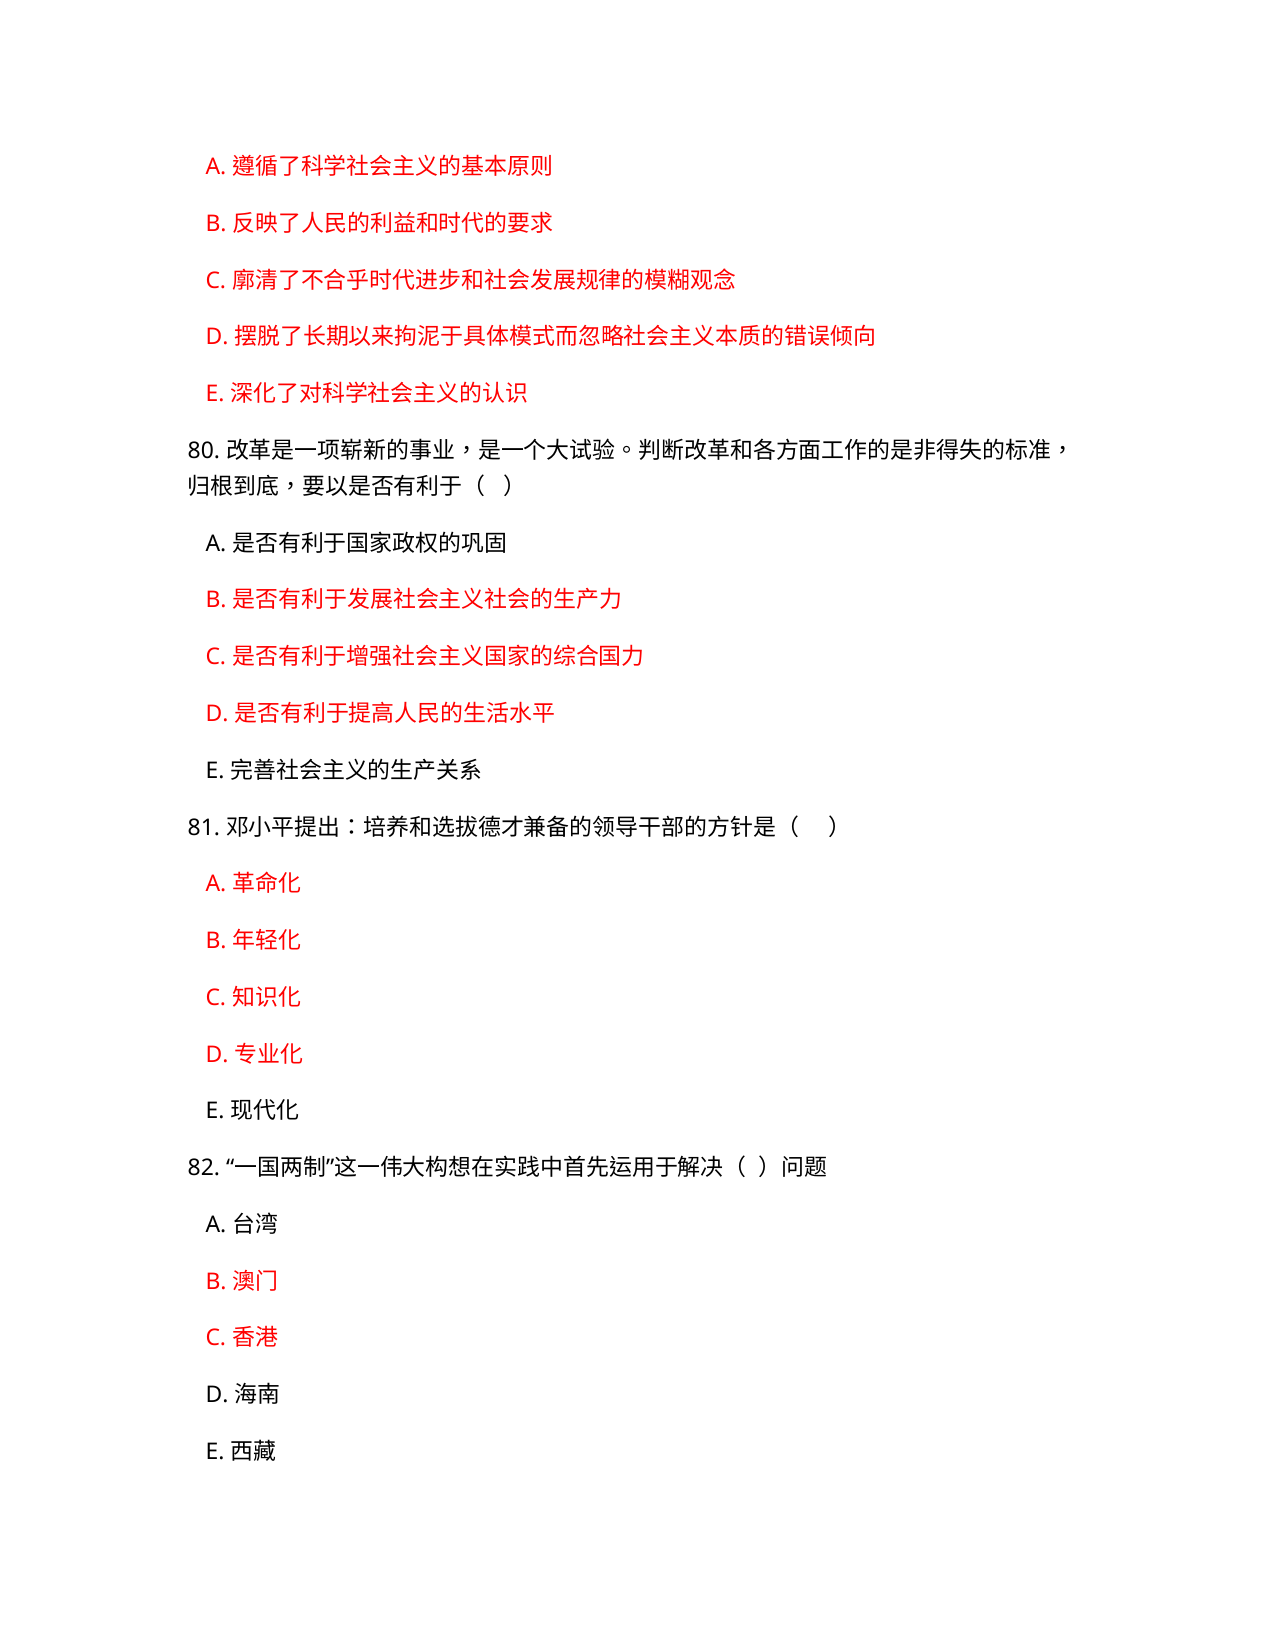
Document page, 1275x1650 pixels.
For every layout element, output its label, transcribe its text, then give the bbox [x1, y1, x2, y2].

text B. 反映了人民的利益和时代的要求 [187, 207, 1087, 238]
text 82. “一国两制”这一伟大构想在实践中首先运用于解决（ ）问题 [187, 1151, 1087, 1182]
text C. 知识化 [187, 981, 1087, 1012]
text D. 是否有利于提高人民的生活水平 [187, 697, 1087, 728]
text B. 澳门 [187, 1264, 1087, 1296]
text A. 革命化 [187, 867, 1087, 898]
text D. 摆脱了长期以来拘泥于具体模式而忽略社会主义本质的错误倾向 [187, 320, 1087, 352]
text C. 廓清了不合乎时代进步和社会发展规律的模糊观念 [187, 263, 1087, 295]
text A. 遵循了科学社会主义的基本原则 [187, 150, 1087, 181]
text A. 是否有利于国家政权的巩固 [187, 527, 1087, 558]
text A. 台湾 [187, 1208, 1087, 1239]
text B. 年轻化 [187, 924, 1087, 955]
text B. 是否有利于发展社会主义社会的生产力 [187, 583, 1087, 614]
text C. 香港 [187, 1321, 1087, 1353]
text D. 海南 [187, 1378, 1087, 1409]
text E. 西藏 [187, 1435, 1087, 1466]
text 81. 邓小平提出：培养和选拔德才兼备的领导干部的方针是（ ） [187, 810, 1087, 842]
text C. 是否有利于增强社会主义国家的综合国力 [187, 640, 1087, 671]
text E. 深化了对科学社会主义的认识 [187, 377, 1087, 408]
text D. 专业化 [187, 1037, 1087, 1069]
text E. 现代化 [187, 1094, 1087, 1126]
text 80. 改革是一项崭新的事业，是一个大试验。判断改革和各方面工作的是非得失的标准，归根到底，要以是否有利于（ ） [187, 434, 1087, 501]
text E. 完善社会主义的生产关系 [187, 754, 1087, 785]
